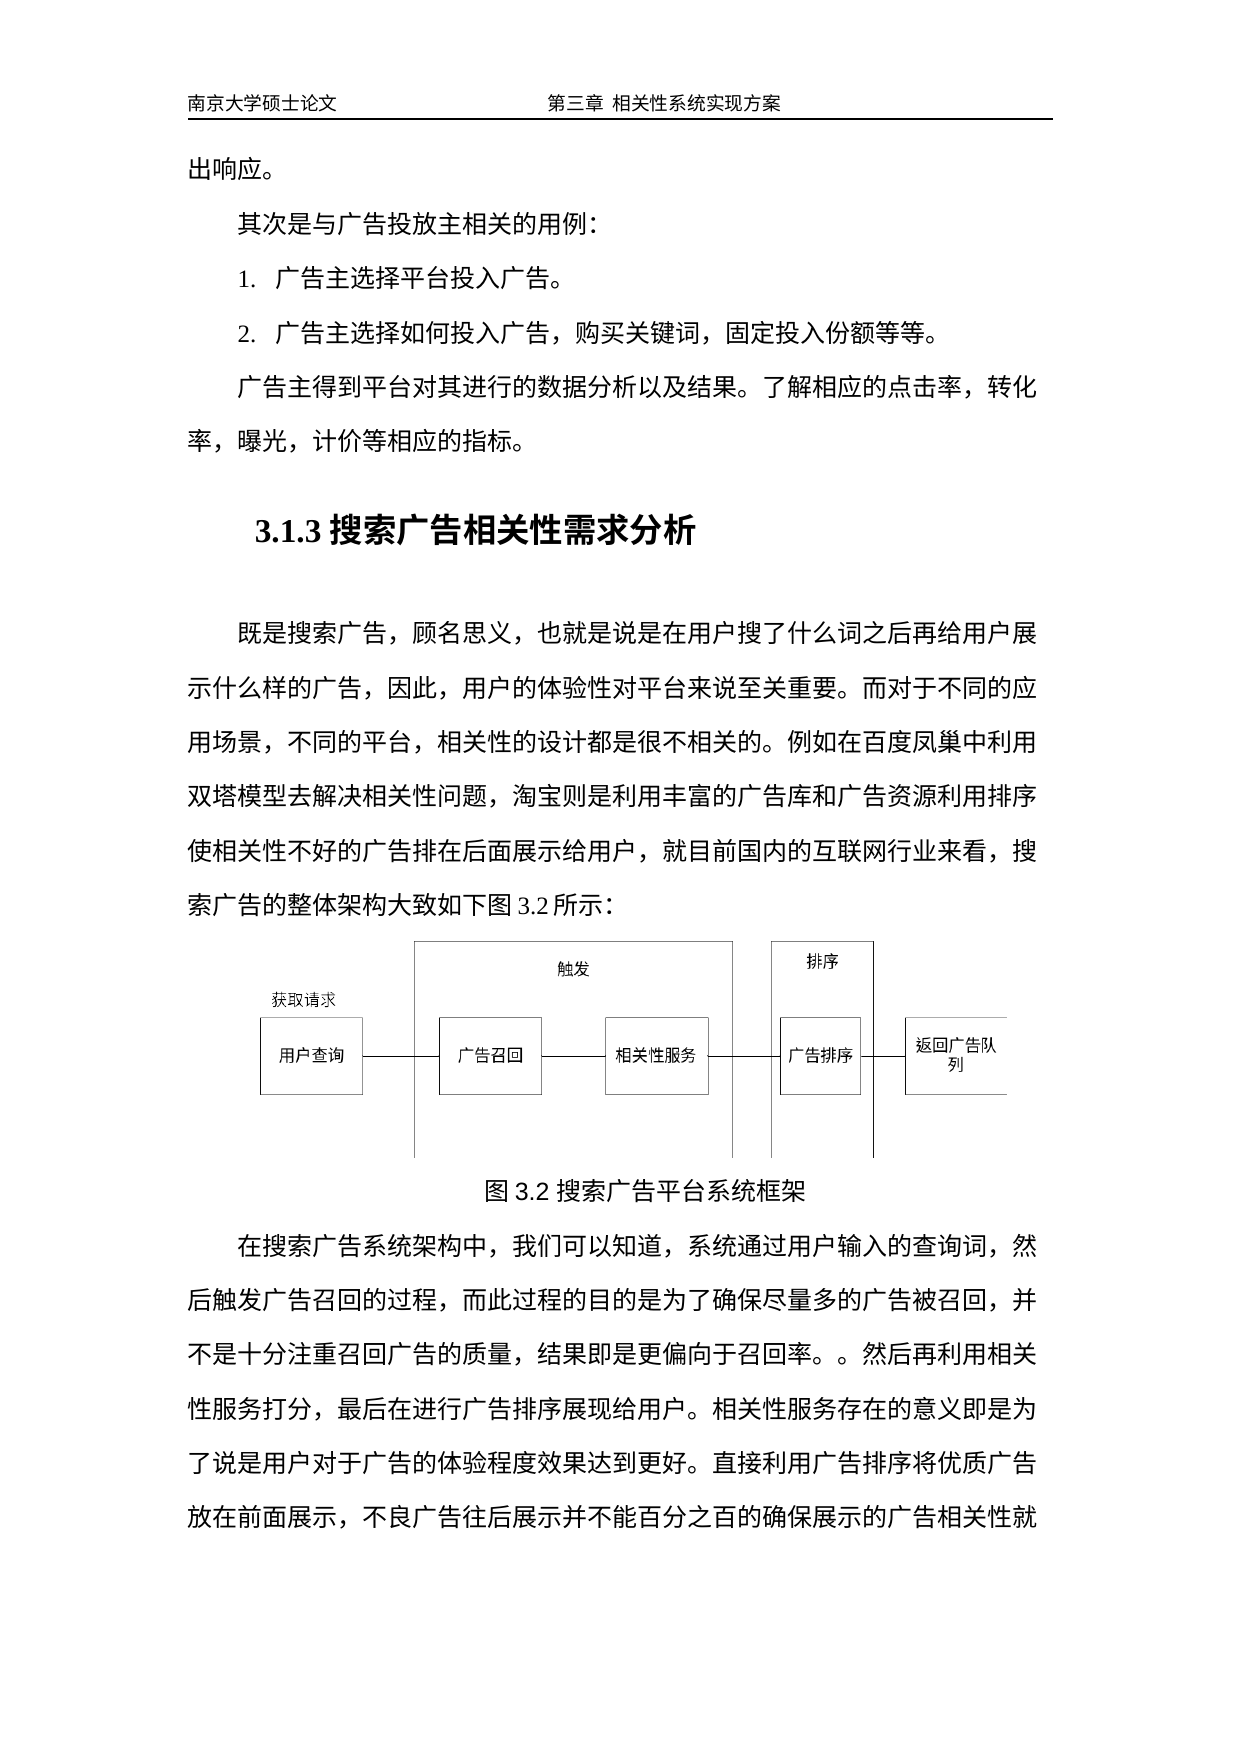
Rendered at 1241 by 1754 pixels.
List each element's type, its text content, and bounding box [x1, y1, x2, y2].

list 广告主选择如何投入广告，购买关键词，固定投入份额等等。 [187, 313, 1053, 349]
list 广告主选择平台投入广告。 [187, 259, 1053, 295]
text 图 3.2 搜索广告平台系统框架 [187, 1172, 1053, 1208]
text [187, 1226, 1053, 1534]
text 其次是与广告投放主相关的用例： [187, 204, 1053, 241]
text 既是搜索广告，顾名思义，也就是说是在用户搜了什么词之后再给用户展示什么样的广告，因此，用户的体验性对平台来说至关重要。而对于不同的应用场景，不同的平台，相关性的设计都是很不相关的。例如在百度凤巢中利用双塔模型去解决相关性问题，淘宝则是利用丰富的广告库和广告资源利用排序使相关性不好的广告排在后面展示给用户，就目前国内的互联网行业来看，搜索广告的整体架构大致如下图3.2所示： [187, 614, 1053, 922]
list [187, 150, 1053, 186]
text 广告主得到平台对其进行的数据分析以及结果。了解相应的点击率，转化率，曝光，计价等相应的指标。 [187, 367, 1053, 458]
subtitle 3.1.3 搜索广告相关性需求分析 [187, 503, 1053, 552]
